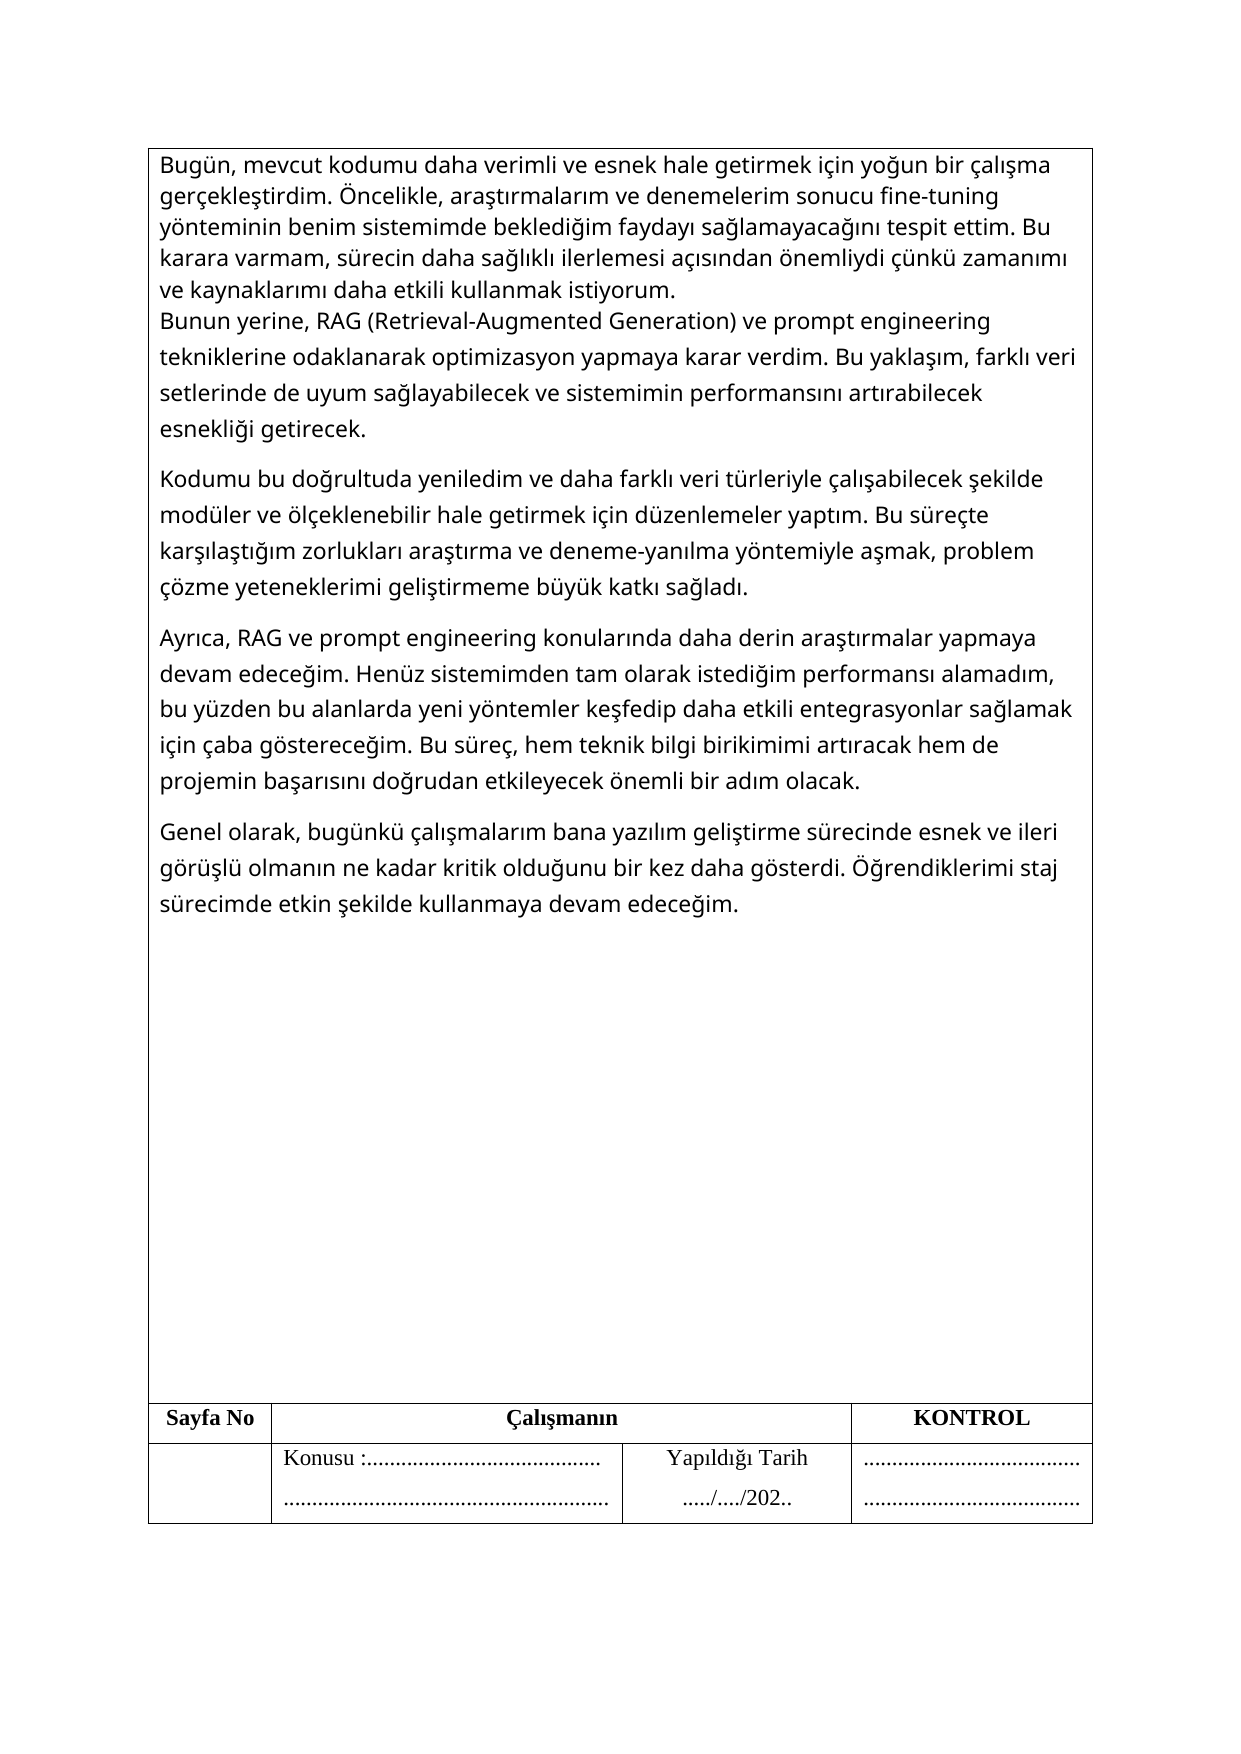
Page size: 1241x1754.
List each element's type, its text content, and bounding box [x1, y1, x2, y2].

table_cell Sayfa No [149, 1404, 271, 1443]
table_cell [149, 1444, 271, 1523]
table_cell Çalışmanın [272, 1404, 851, 1443]
table_cell Yapıldığı Tarih ...../..../202.. [623, 1444, 851, 1523]
table_cell KONTROL [852, 1404, 1092, 1443]
table_cell ...................................... ...................................... [852, 1444, 1092, 1523]
table_cell Konusu :......................................... ......................................................... [272, 1444, 622, 1523]
table_header Bugün, mevcut kodumu daha verimli ve esnek hale getirmek için yoğun bir çalışma gerçekleştirdim. Öncelikle, araştırmalarım ve denemelerim sonucu fine-tuning yönteminin benim sistemimde beklediğim faydayı sağlamayacağını tespit ettim. Bu karara varmam, sürecin daha sağlıklı ilerlemesi açısından önemliydi çünkü zamanımı ve kaynaklarımı daha etkili kullanmak istiyorum. Bunun yerine, RAG (Retrieval-Augmented Generation) ve prompt engineering tekniklerine odaklanarak optimizasyon yapmaya karar verdim. Bu yaklaşım, farklı veri setlerinde de uyum sağlayabilecek ve sistemimin performansını artırabilecek esnekliği getirecek. Kodumu bu doğrultuda yeniledim ve daha farklı veri türleriyle çalışabilecek şekilde modüler ve ölçeklenebilir hale getirmek için düzenlemeler yaptım. Bu süreçte karşılaştığım zorlukları araştırma ve deneme-yanılma yöntemiyle aşmak, problem çözme yeteneklerimi geliştirmeme büyük katkı sağladı. Ayrıca, RAG ve prompt engineering konularında daha derin araştırmalar yapmaya devam edeceğim. Henüz sistemimden tam olarak istediğim performansı alamadım, bu yüzden bu alanlarda yeni yöntemler keşfedip daha etkili entegrasyonlar sağlamak için çaba göstereceğim. Bu süreç, hem teknik bilgi birikimimi artıracak hem de projemin başarısını doğrudan etkileyecek önemli bir adım olacak. Genel olarak, bugünkü çalışmalarım bana yazılım geliştirme sürecinde esnek ve ileri görüşlü olmanın ne kadar kritik olduğunu bir kez daha gösterdi. Öğrendiklerimi staj sürecimde etkin şekilde kullanmaya devam edeceğim. [149, 149, 1092, 1403]
